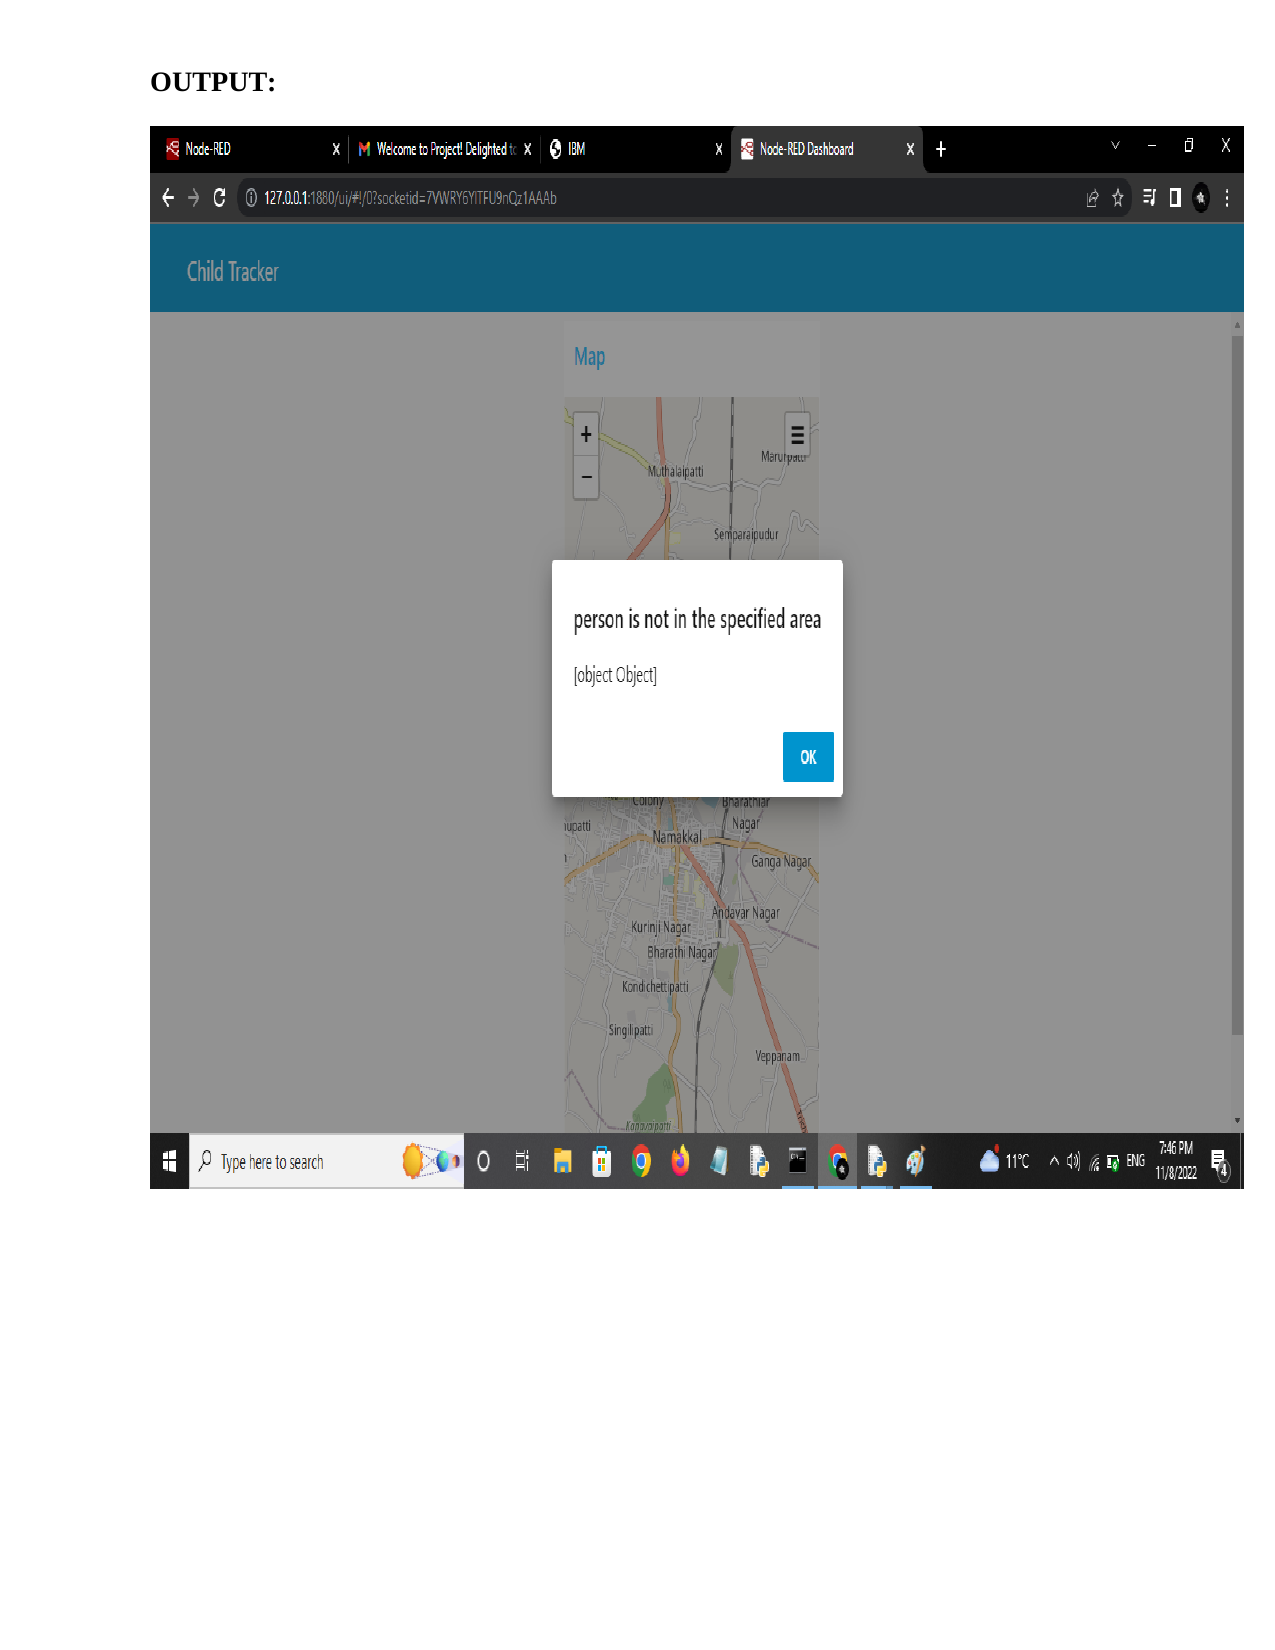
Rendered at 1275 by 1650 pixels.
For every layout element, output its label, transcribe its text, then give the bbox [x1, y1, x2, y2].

subtitle OUTPUT: [150, 65, 1125, 97]
picture [150, 126, 1244, 1189]
